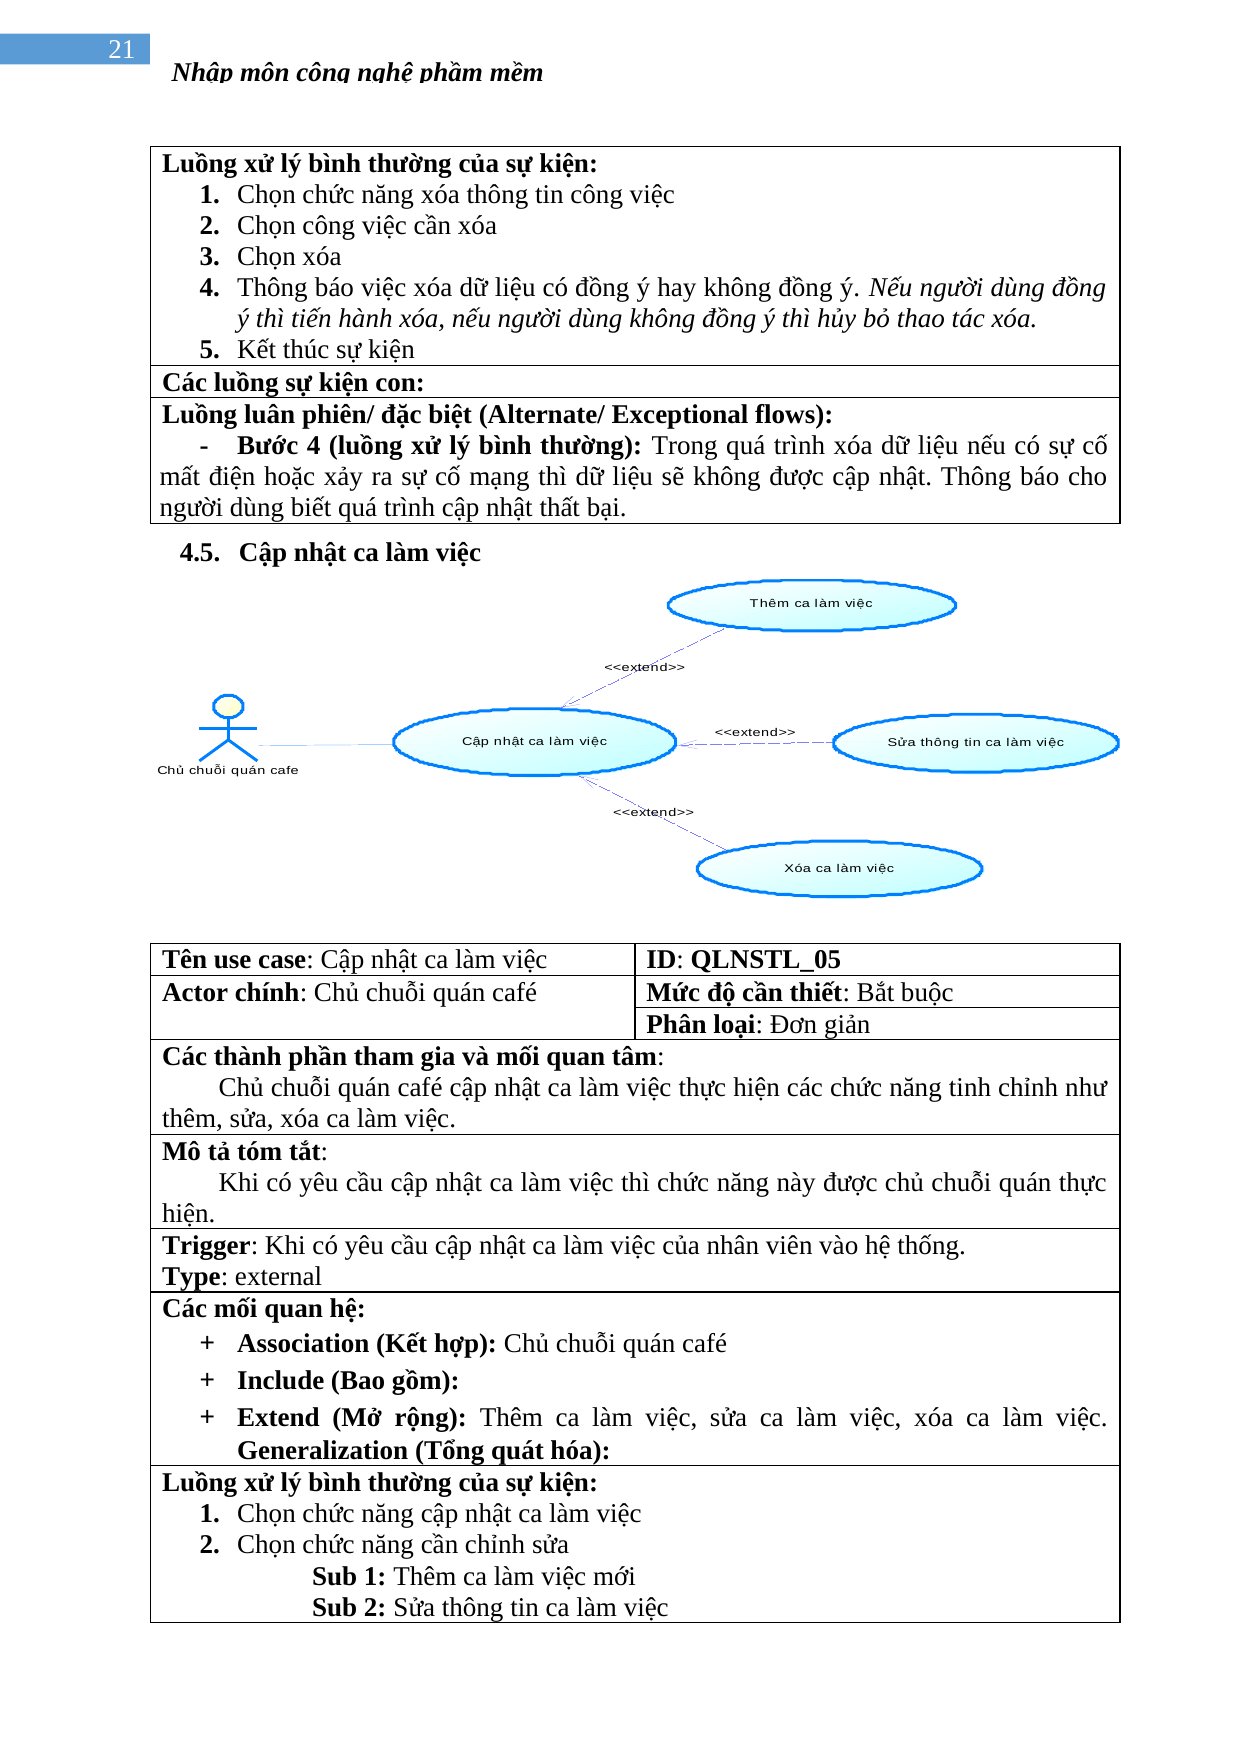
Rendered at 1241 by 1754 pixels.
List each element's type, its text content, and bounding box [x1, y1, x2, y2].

table_cell Trigger: Khi có yêu cầu cập nhật ca làm việc của nhân viên vào hệ thống. Type: external [151, 1229, 1119, 1291]
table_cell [151, 1466, 1119, 1622]
table_header Tên use case: Cập nhật ca làm việc [151, 944, 634, 975]
table_cell Mô tả tóm tắt: Khi có yêu cầu cập nhật ca làm việc thì chức năng này được chủ chuỗi quán thực hiện. [151, 1135, 1119, 1228]
table_cell Actor chính: Chủ chuỗi quán café [151, 976, 634, 1039]
table_cell Các luồng sự kiện con: [151, 366, 1119, 397]
table_cell Luồng luân phiên/ đặc biệt (Alternate/ Exceptional flows): Bước 4 (luồng xử lý bình thường): Trong quá trình xóa dữ liệu nếu có sự cố mất điện hoặc xảy ra sự cố mạng thì dữ liệu sẽ không được cập nhật. Thông báo cho người dùng biết quá trình cập nhật thất bại. [151, 398, 1119, 523]
table_cell Các thành phần tham gia và mối quan tâm: Chủ chuỗi quán café cập nhật ca làm việc thực hiện các chức năng tinh chỉnh như thêm, sửa, xóa ca làm việc. [151, 1040, 1119, 1133]
table_cell Luồng xử lý bình thường của sự kiện: Chọn chức năng xóa thông tin công việc Chọn công việc cần xóa Chọn xóa Thông báo việc xóa dữ liệu có đồng ý hay không đồng ý. Nếu người dùng đồng ý thì tiến hành xóa, nếu người dùng không đồng ý thì hủy bỏ thao tác xóa. Kết thúc sự kiện [151, 147, 1119, 365]
subtitle Cập nhật ca làm việc [179, 536, 1120, 567]
table_cell Các mối quan hệ: Association (Kết hợp): Chủ chuỗi quán café Include (Bao gồm): Extend (Mở rộng): Thêm ca làm việc, sửa ca làm việc, xóa ca làm việc. Generalization (Tổng quát hóa): [151, 1293, 1119, 1465]
table_cell Mức độ cần thiết: Bắt buộc [636, 976, 1119, 1007]
table_header ID: QLNSTL_05 [636, 944, 1119, 975]
table_cell Phân loại: Đơn giản [636, 1008, 1119, 1039]
